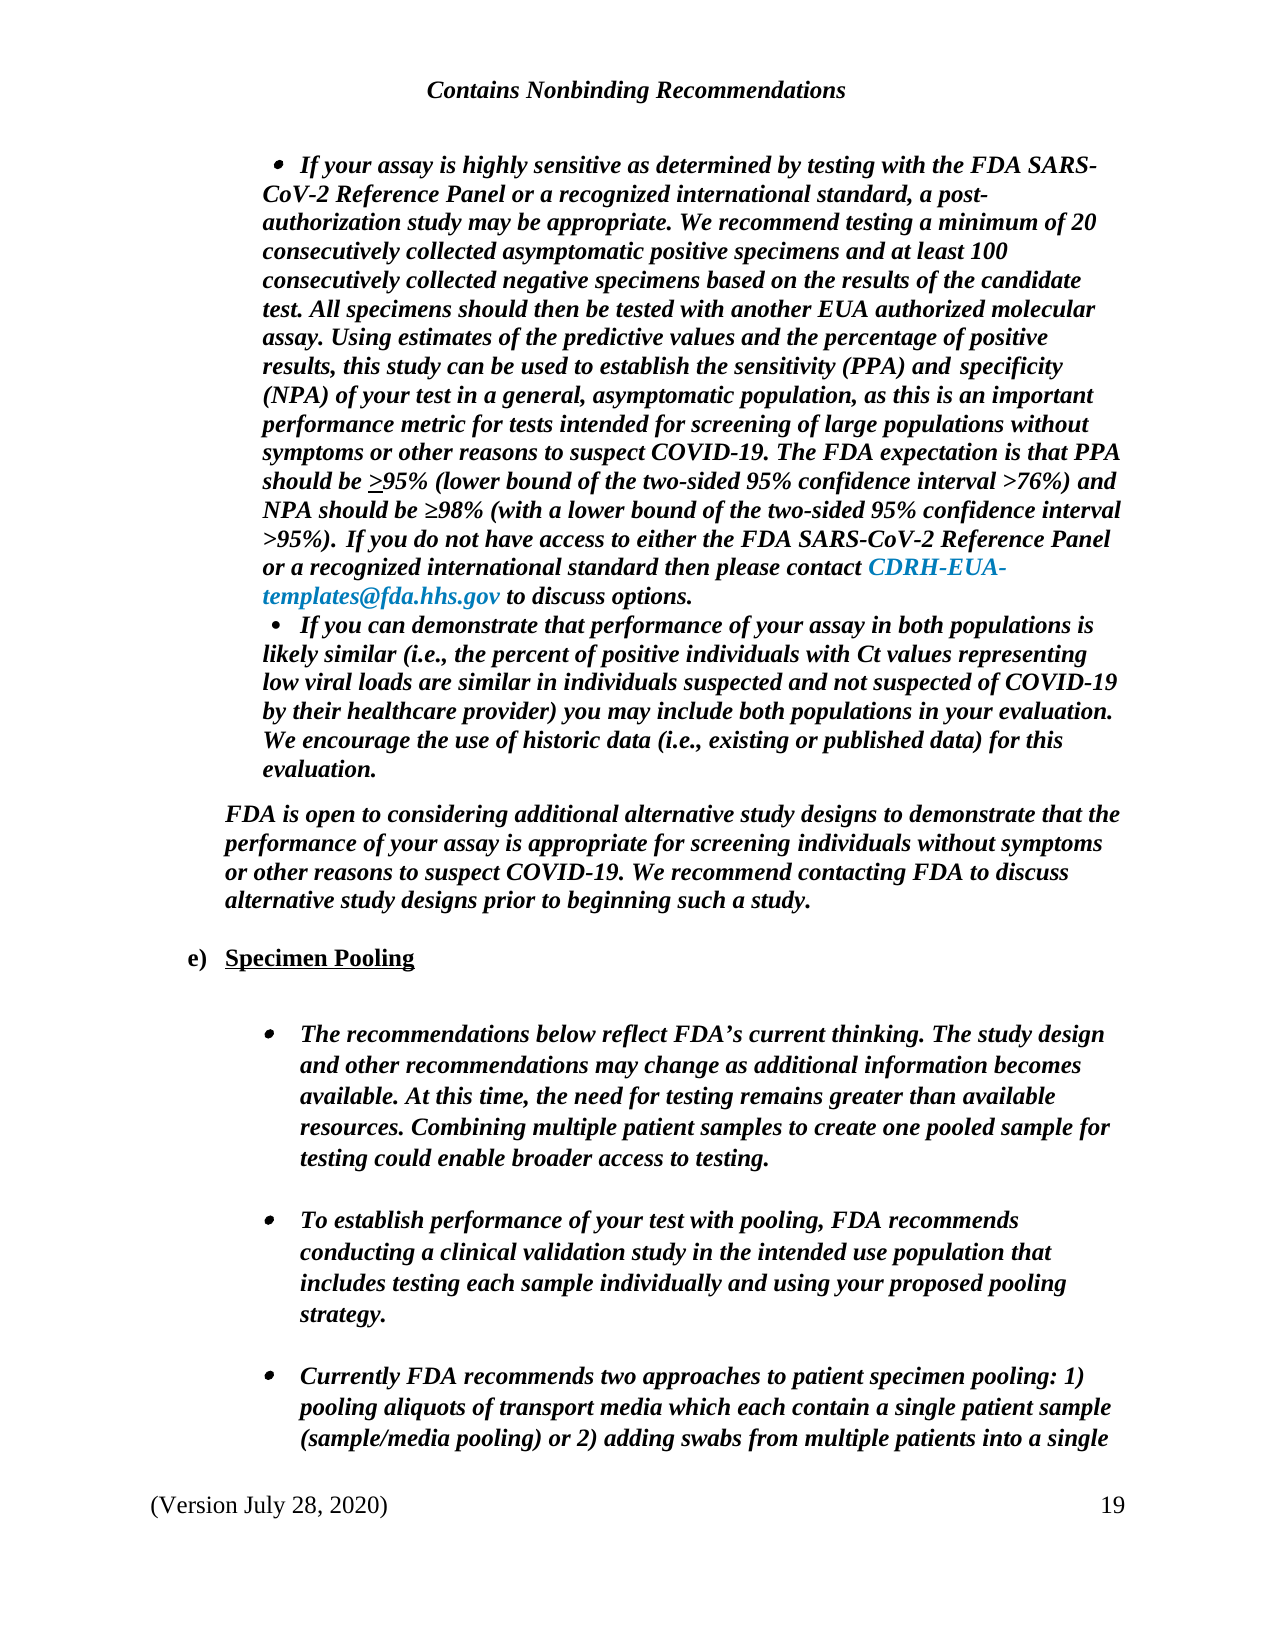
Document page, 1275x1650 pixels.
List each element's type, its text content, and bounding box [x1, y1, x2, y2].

list To establish performance of your test with pooling, FDA recommends conducting a clinical validation study in the intended use population that includes testing each sample individually and using your proposed pooling strategy. [262, 1206, 1125, 1327]
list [262, 1361, 1125, 1452]
list Specimen Pooling [187, 943, 1125, 972]
list The recommendations below reflect FDA’s current thinking. The study design and other recommendations may change as additional information becomes available. At this time, the need for testing remains greater than available resources. Combining multiple patient samples to create one pooled sample for testing could enable broader access to testing. [262, 1019, 1125, 1172]
list If your assay is highly sensitive as determined by testing with the FDA SARS-CoV-2 Reference Panel or a recognized international standard, a post-authorization study may be appropriate. We recommend testing a minimum of 20 consecutively collected asymptomatic positive specimens and at least 100 consecutively collected negative specimens based on the results of the candidate test. All specimens should then be tested with another EUA authorized molecular assay. Using estimates of the predictive values and the percentage of positive results, this study can be used to establish the sensitivity (PPA) and specificity (NPA) of your test in a general, asymptomatic population, as this is an important performance metric for tests intended for screening of large populations without symptoms or other reasons to suspect COVID-19. The FDA expectation is that PPA should be >95% (lower bound of the two-sided 95% confidence interval >76%) and NPA should be ≥98% (with a lower bound of the two-sided 95% confidence interval >95%). If you do not have access to either the FDA SARS-CoV-2 Reference Panel or a recognized international standard then please contact CDRH-EUA-templates@fda.hhs.gov to discuss options. [262, 150, 1125, 610]
list If you can demonstrate that performance of your assay in both populations is likely similar (i.e., the percent of positive individuals with Ct values representing low viral loads are similar in individuals suspected and not suspected of COVID-19 by their healthcare provider) you may include both populations in your evaluation. We encourage the use of historic data (i.e., existing or published data) for this evaluation. [262, 610, 1125, 782]
text FDA is open to considering additional alternative study designs to demonstrate that the performance of your assay is appropriate for screening individuals without symptoms or other reasons to suspect COVID-19. We recommend contacting FDA to discuss alternative study designs prior to beginning such a study. [225, 799, 1125, 914]
